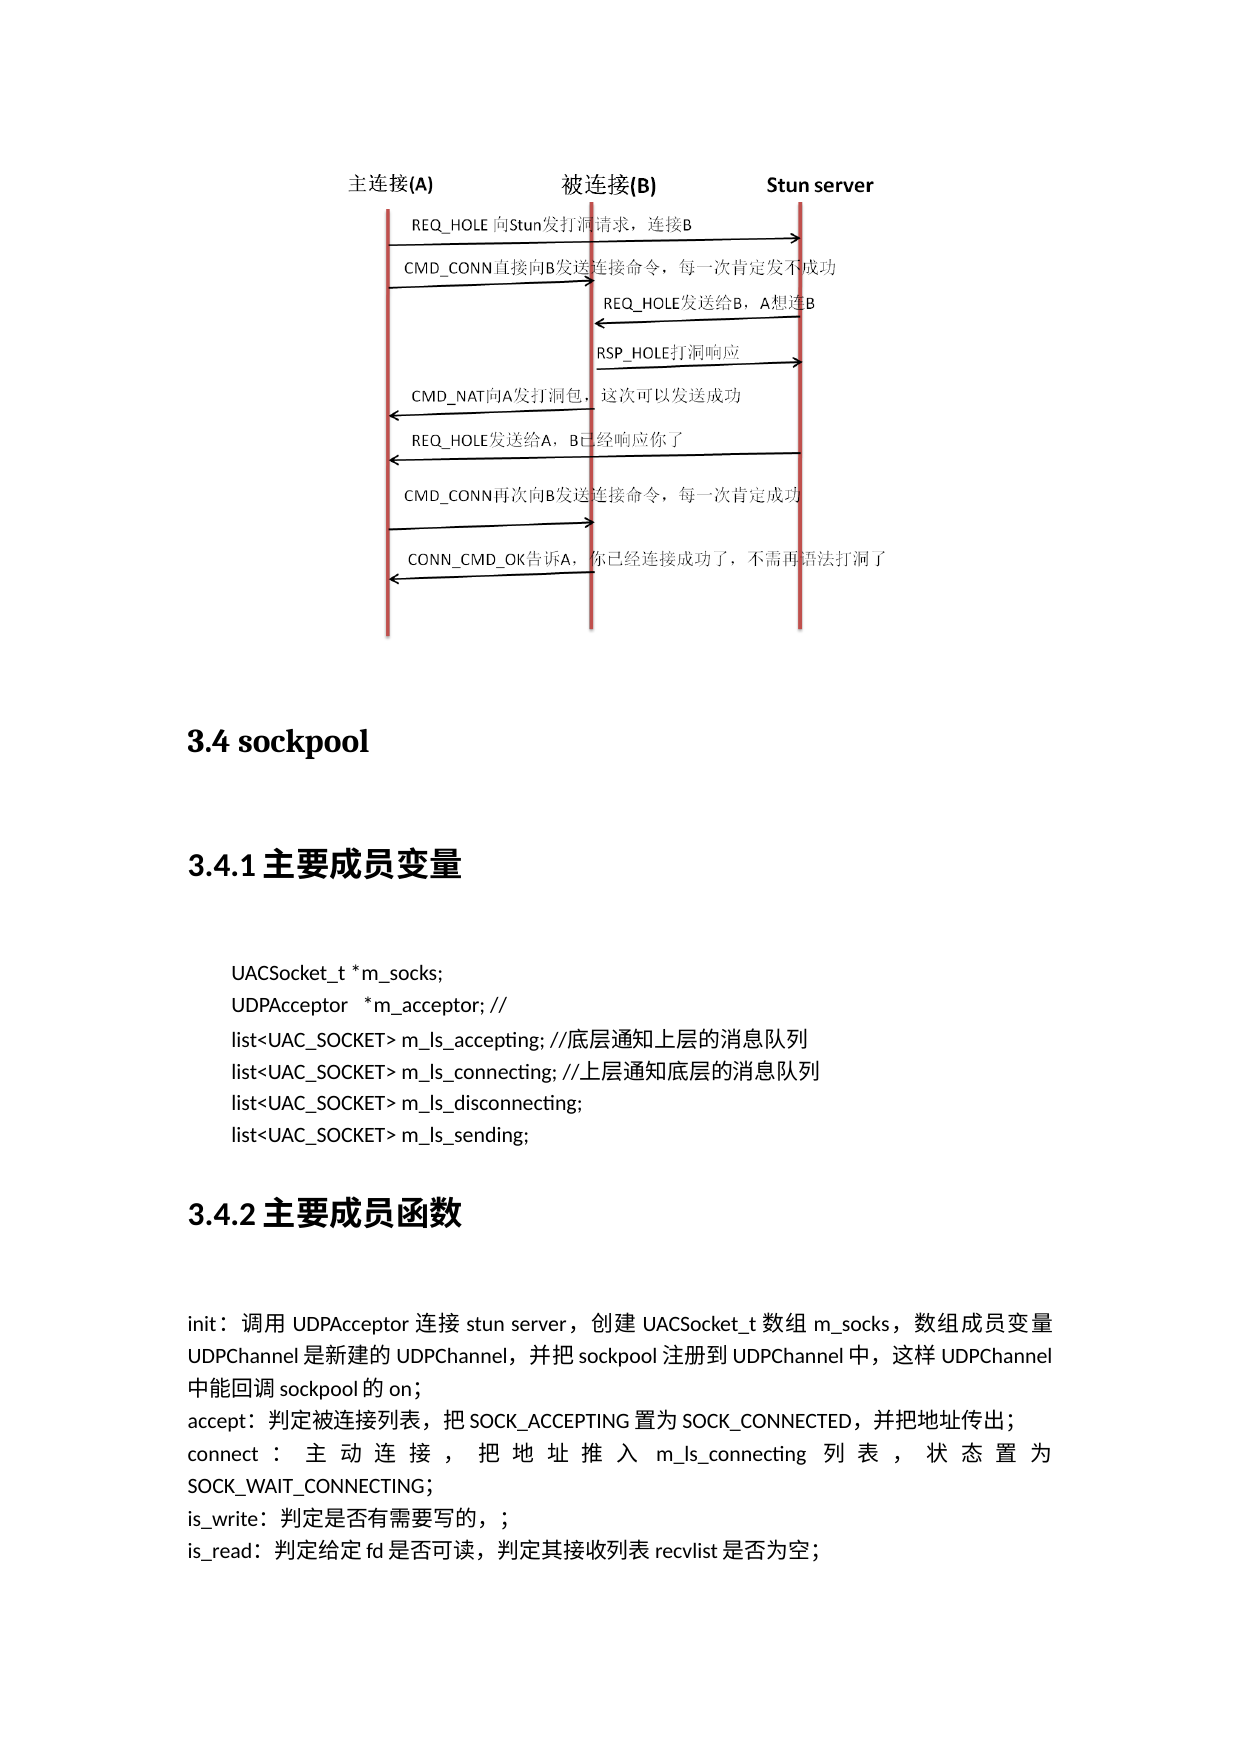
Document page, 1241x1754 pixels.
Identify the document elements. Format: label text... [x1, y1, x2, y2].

text list<UAC_SOCKET> m_ls_accepting; //底层通知上层的消息队列 [187, 1021, 1053, 1054]
text UDPAcceptor *m_acceptor; // [187, 989, 1053, 1021]
text list<UAC_SOCKET> m_ls_connecting; //上层通知底层的消息队列 [187, 1054, 1053, 1086]
picture [334, 162, 907, 643]
text accept：判定被连接列表，把SOCK_ACCEPTING置为SOCK_CONNECTED，并把地址传出； [187, 1403, 1053, 1436]
text is_write：判定是否有需要写的，； [187, 1501, 1053, 1533]
subtitle 3.4 sockpool [187, 709, 1053, 774]
text is_read：判定给定fd是否可读，判定其接收列表recvlist是否为空； [187, 1533, 1053, 1566]
text connect：主动连接，把地址推入m_ls_connecting列表，状态置为SOCK_WAIT_CONNECTING； [187, 1436, 1053, 1501]
text list<UAC_SOCKET> m_ls_disconnecting; [187, 1086, 1053, 1119]
text init：调用UDPAcceptor连接stun server，创建UACSocket_t数组m_socks，数组成员变量UDPChannel是新建的UDPChannel，并把sockpool注册到UDPChannel中，这样UDPChannel中能回调sockpool的on； [187, 1306, 1053, 1403]
text list<UAC_SOCKET> m_ls_sending; [187, 1119, 1053, 1151]
subtitle 3.4.2主要成员函数 [187, 1178, 1053, 1243]
text UACSocket_t *m_socks; [187, 956, 1053, 989]
subtitle 3.4.1主要成员变量 [187, 829, 1053, 894]
